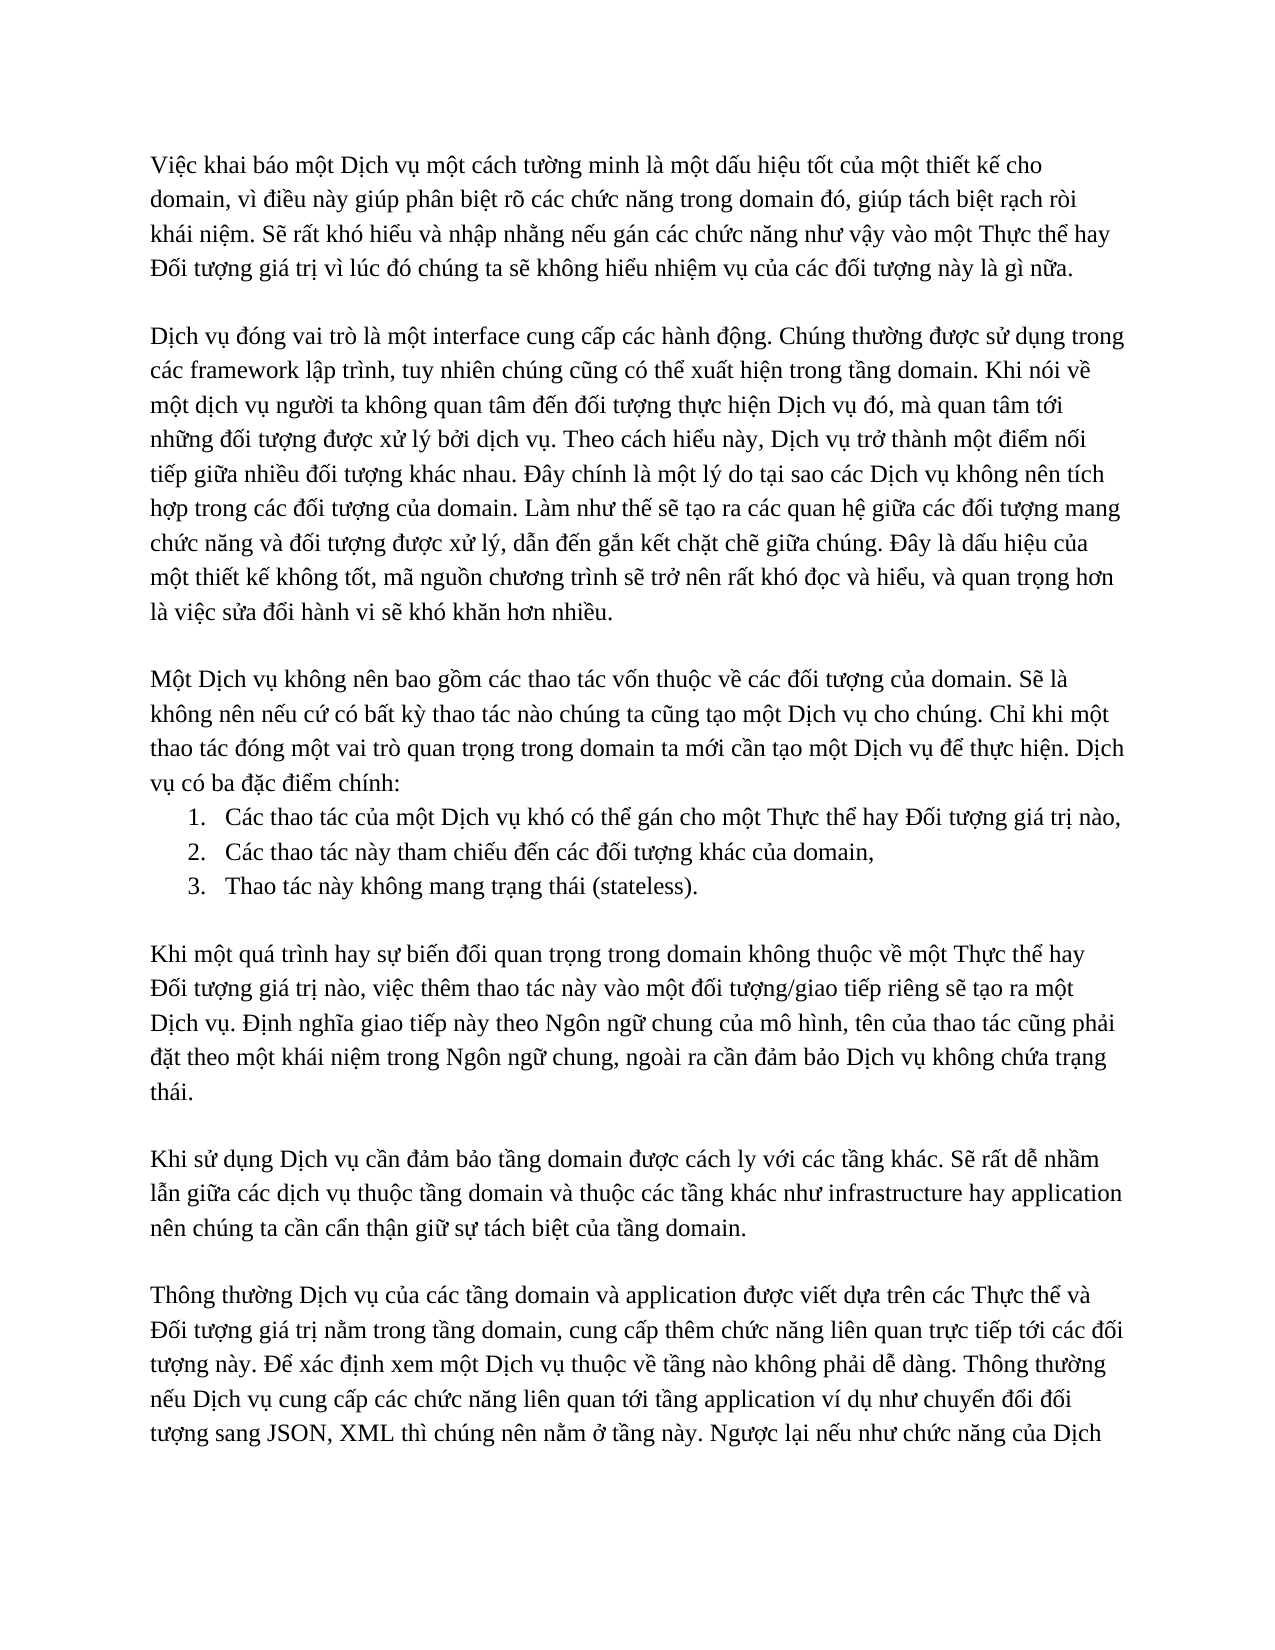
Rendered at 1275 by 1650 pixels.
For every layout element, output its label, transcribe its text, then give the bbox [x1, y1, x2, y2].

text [150, 150, 1125, 282]
text Dịch vụ đóng vai trò là một interface cung cấp các hành động. Chúng thường được sử dụng trong các framework lập trình, tuy nhiên chúng cũng có thể xuất hiện trong tầng domain. Khi nói về một dịch vụ người ta không quan tâm đến đối tượng thực hiện Dịch vụ đó, mà quan tâm tới những đối tượng được xử lý bởi dịch vụ. Theo cách hiểu này, Dịch vụ trở thành một điểm nối tiếp giữa nhiều đối tượng khác nhau. Đây chính là một lý do tại sao các Dịch vụ không nên tích hợp trong các đối tượng của domain. Làm như thế sẽ tạo ra các quan hệ giữa các đối tượng mang chức năng và đối tượng được xử lý, dẫn đến gắn kết chặt chẽ giữa chúng. Đây là dấu hiệu của một thiết kế không tốt, mã nguồn chương trình sẽ trở nên rất khó đọc và hiểu, và quan trọng hơn là việc sửa đổi hành vi sẽ khó khăn hơn nhiều. [150, 321, 1125, 626]
text Khi sử dụng Dịch vụ cần đảm bảo tầng domain được cách ly với các tầng khác. Sẽ rất dễ nhầm lẫn giữa các dịch vụ thuộc tầng domain và thuộc các tầng khác như infrastructure hay application nên chúng ta cần cẩn thận giữ sự tách biệt của tầng domain. [150, 1144, 1125, 1242]
list Các thao tác của một Dịch vụ khó có thể gán cho một Thực thể hay Đối tượng giá trị nào, [187, 802, 1125, 831]
text Một Dịch vụ không nên bao gồm các thao tác vốn thuộc về các đối tượng của domain. Sẽ là không nên nếu cứ có bất kỳ thao tác nào chúng ta cũng tạo một Dịch vụ cho chúng. Chỉ khi một thao tác đóng một vai trò quan trọng trong domain ta mới cần tạo một Dịch vụ để thực hiện. Dịch vụ có ba đặc điểm chính: [150, 664, 1125, 796]
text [150, 1281, 1125, 1447]
list Thao tác này không mang trạng thái (stateless). [187, 871, 1125, 900]
list Các thao tác này tham chiếu đến các đối tượng khác của domain, [187, 837, 1125, 865]
text Khi một quá trình hay sự biến đổi quan trọng trong domain không thuộc về một Thực thể hay Đối tượng giá trị nào, việc thêm thao tác này vào một đối tượng/giao tiếp riêng sẽ tạo ra một Dịch vụ. Định nghĩa giao tiếp này theo Ngôn ngữ chung của mô hình, tên của thao tác cũng phải đặt theo một khái niệm trong Ngôn ngữ chung, ngoài ra cần đảm bảo Dịch vụ không chứa trạng thái. [150, 939, 1125, 1105]
